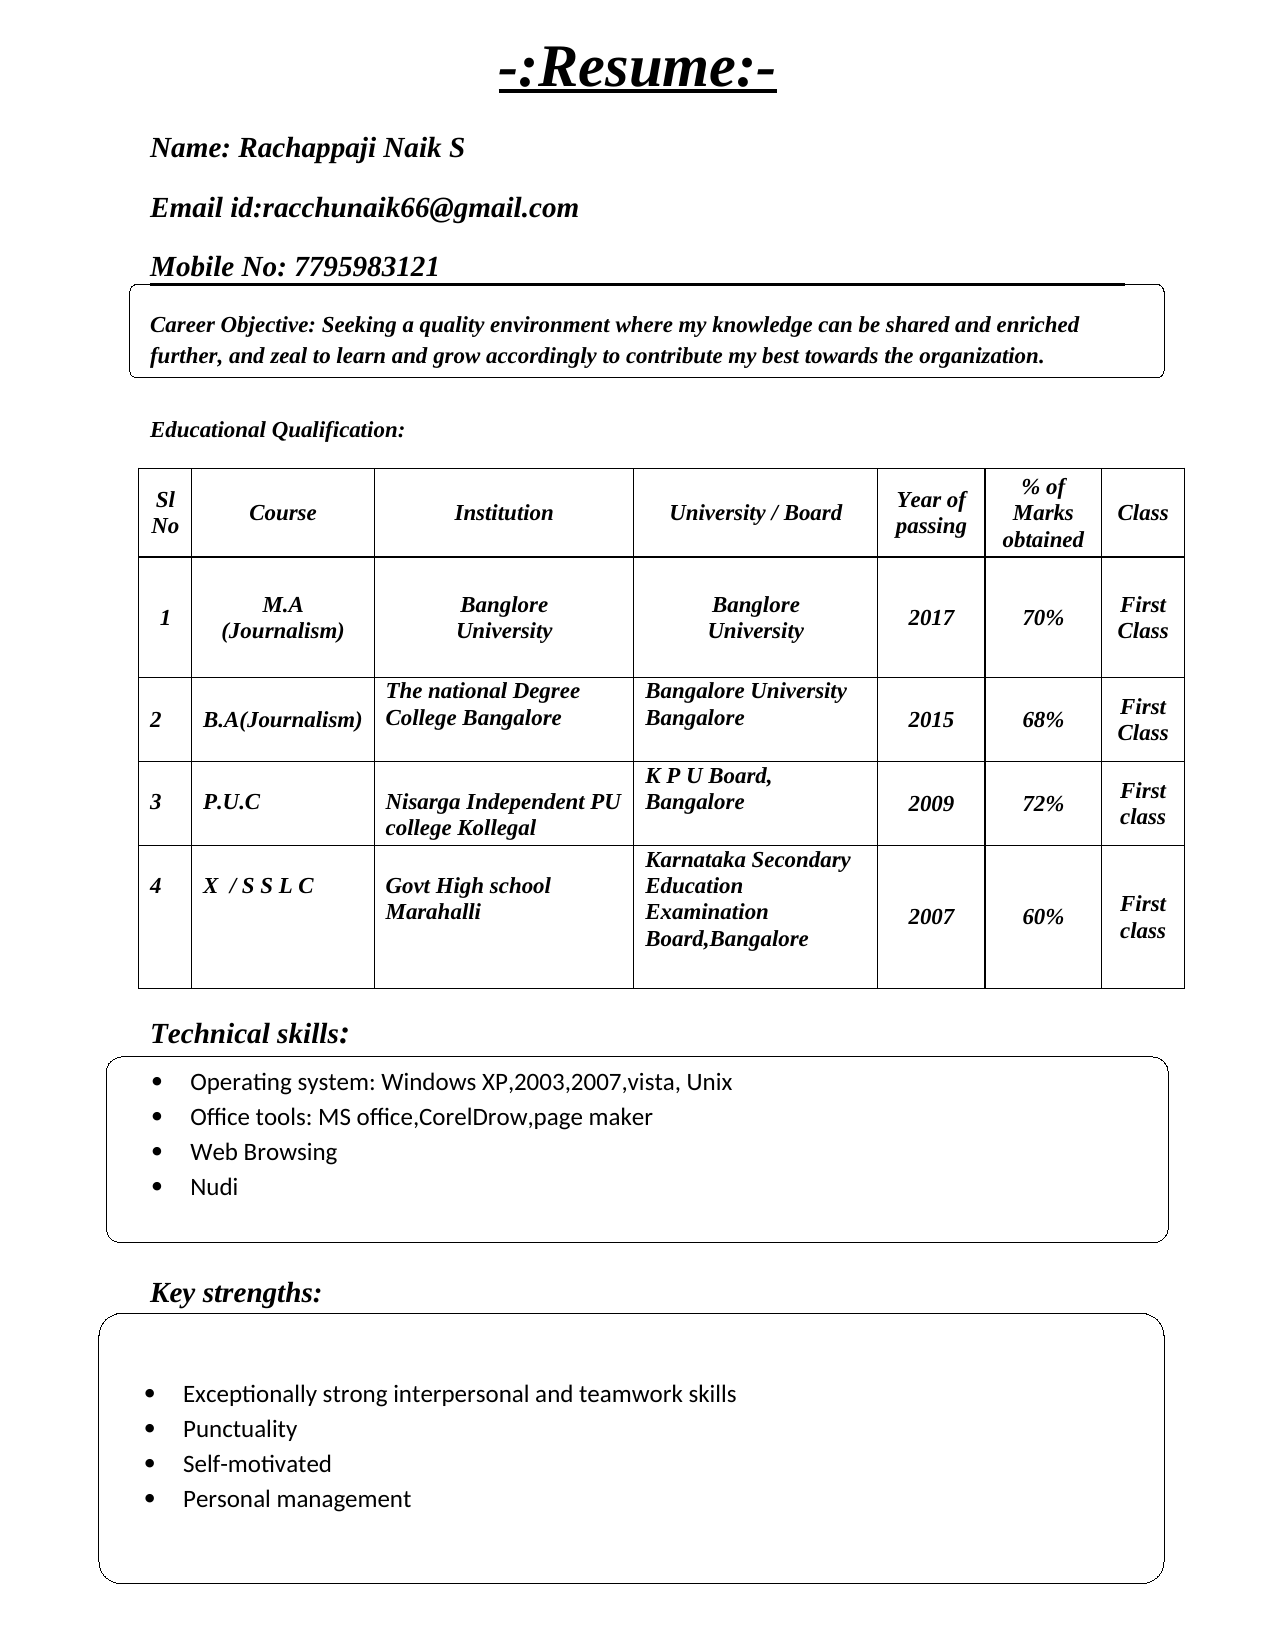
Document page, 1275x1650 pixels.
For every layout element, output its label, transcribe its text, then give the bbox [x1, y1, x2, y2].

table_cell 3 [139, 762, 191, 845]
table_cell Nisarga Independent PU college Kollegal [375, 762, 633, 845]
table_header % of Marks obtained [986, 469, 1101, 556]
table_cell M.A (Journalism) [192, 558, 374, 677]
text Mobile No: 7795983121 [150, 249, 1125, 283]
table_header University / Board [634, 469, 877, 556]
text -:Resume:- [150, 29, 1125, 99]
table_header Class [1102, 469, 1184, 556]
table_cell 2017 [878, 558, 984, 677]
list Key strengths: [150, 1276, 1125, 1309]
table_header Year of passing [878, 469, 984, 556]
text Name: Rachappaji Naik S [150, 130, 1125, 164]
table_cell 4 [139, 846, 191, 988]
table_cell P.U.C [192, 762, 374, 845]
table_cell 2007 [878, 846, 984, 988]
table_cell 1 [139, 558, 191, 677]
table_cell 70% [986, 558, 1101, 677]
table_cell K P U Board, Bangalore [634, 762, 877, 845]
table_header Course [192, 469, 374, 556]
table_header Institution [375, 469, 633, 556]
text Email id:racchunaik66@gmail.com [150, 190, 1125, 223]
table_cell First class [1102, 762, 1184, 845]
table_cell 72% [986, 762, 1101, 845]
table_cell X / S S L C [192, 846, 374, 988]
table_cell First Class [1102, 678, 1184, 761]
text Career Objective: Seeking a quality environment where my knowledge can be shared and enriched further, and zeal to learn and grow accordingly to contribute my best towards the organization. [150, 312, 1125, 368]
table_cell 68% [986, 678, 1101, 761]
table_cell The national Degree College Bangalore [375, 678, 633, 761]
list Technical skills: [150, 1012, 1275, 1051]
text Educational Qualification: [150, 416, 1125, 443]
table_cell Banglore University [634, 558, 877, 677]
table_cell 60% [986, 846, 1101, 988]
table_header Sl No [139, 469, 191, 556]
table_cell Karnataka Secondary Education Examination Board,Bangalore [634, 846, 877, 988]
table_cell First class [1102, 846, 1184, 988]
table_cell B.A(Journalism) [192, 678, 374, 761]
table_cell 2 [139, 678, 191, 761]
table_cell Banglore University [375, 558, 633, 677]
table_cell Govt High school Marahalli [375, 846, 633, 988]
table_cell First Class [1102, 558, 1184, 677]
table_cell Bangalore University Bangalore [634, 678, 877, 761]
table_cell 2015 [878, 678, 984, 761]
table_cell 2009 [878, 762, 984, 845]
